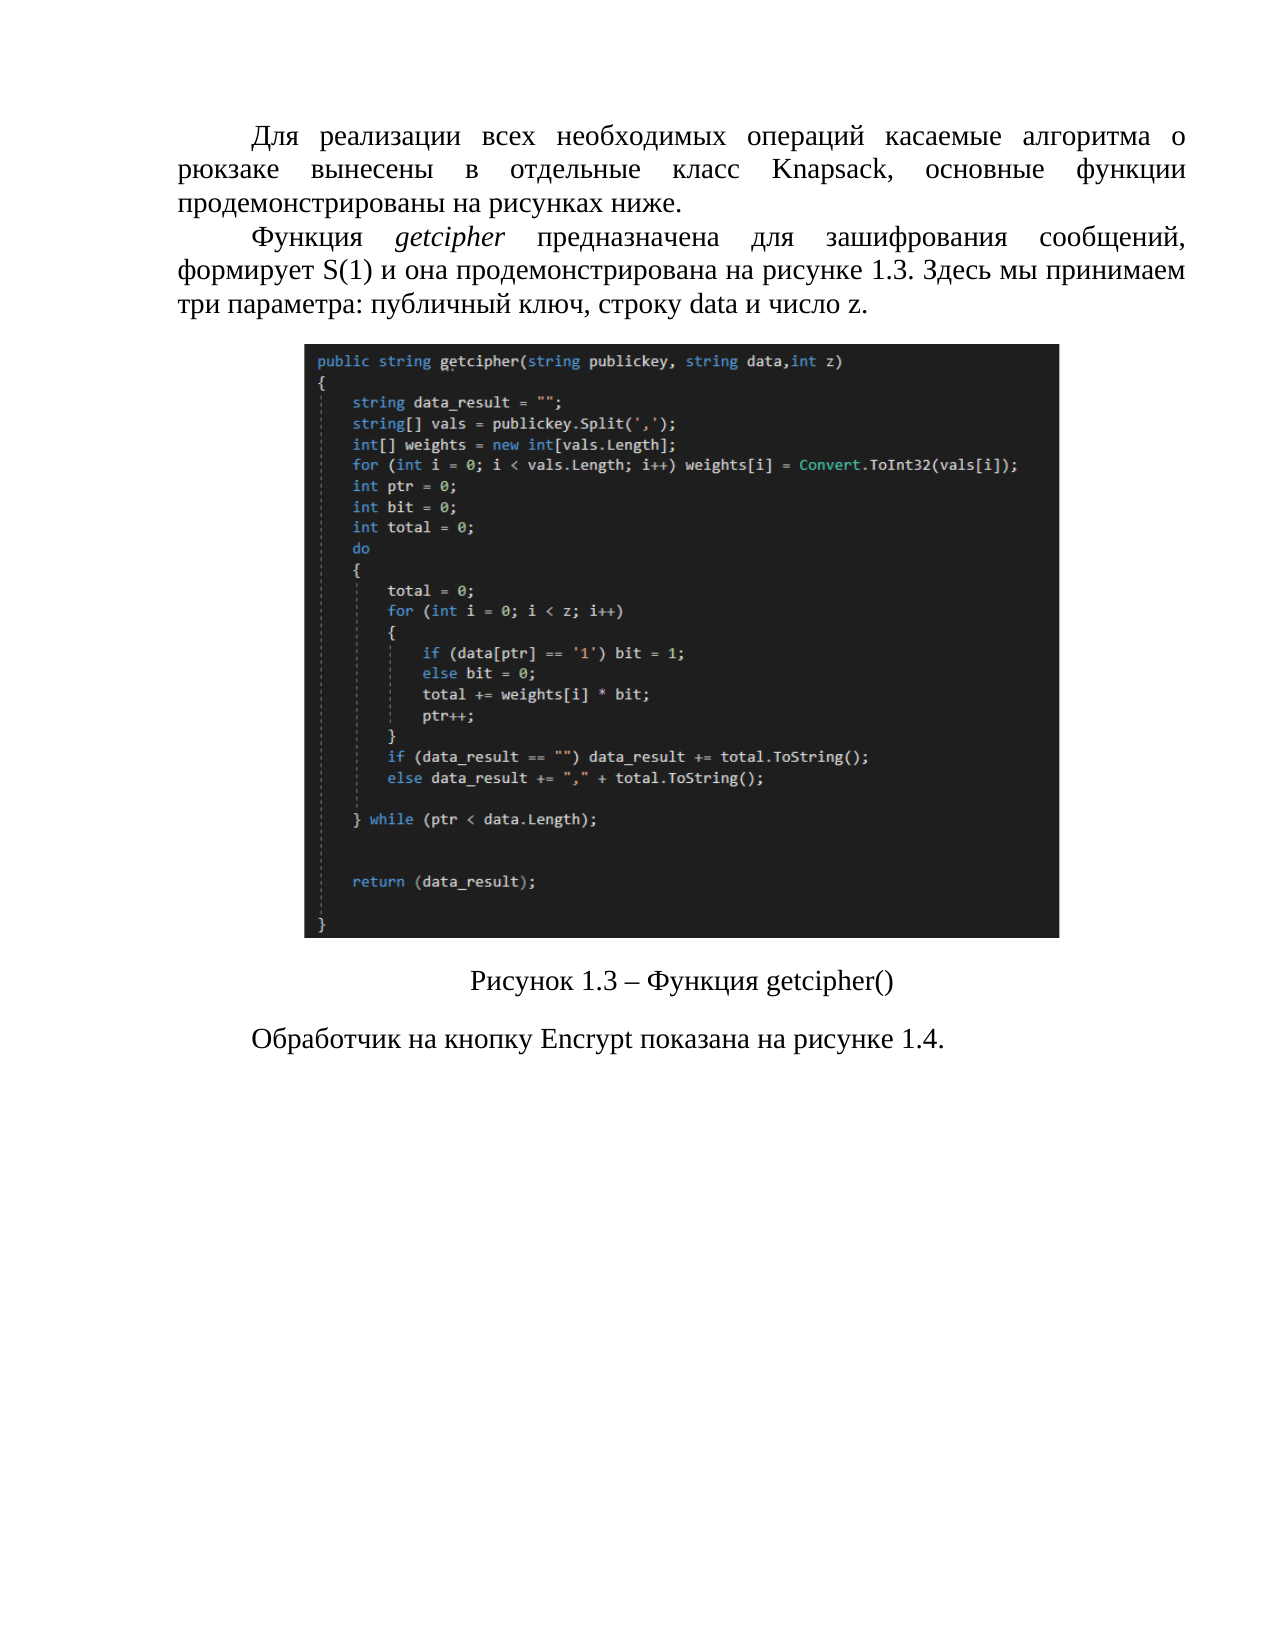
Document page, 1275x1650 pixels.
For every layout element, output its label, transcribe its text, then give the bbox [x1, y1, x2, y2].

picture [304, 344, 1060, 938]
list Функция getcipher предназначена для зашифрования сообщений, формирует S(1) и она продемонстрирована на рисунке 1.3. Здесь мы принимаем три параметра: публичный ключ, строку data и число z. [177, 219, 1186, 319]
list Для реализации всех необходимых операций касаемые алгоритма о рюкзаке вынесены в отдельные класс Knapsack, основные функции продемонстрированы на рисунках ниже. [177, 118, 1186, 219]
list Обработчик на кнопку Encrypt показана на рисунке 1.4. [177, 1021, 1186, 1055]
list Рисунок 1.3 – Функция getcipher() [177, 963, 1186, 996]
